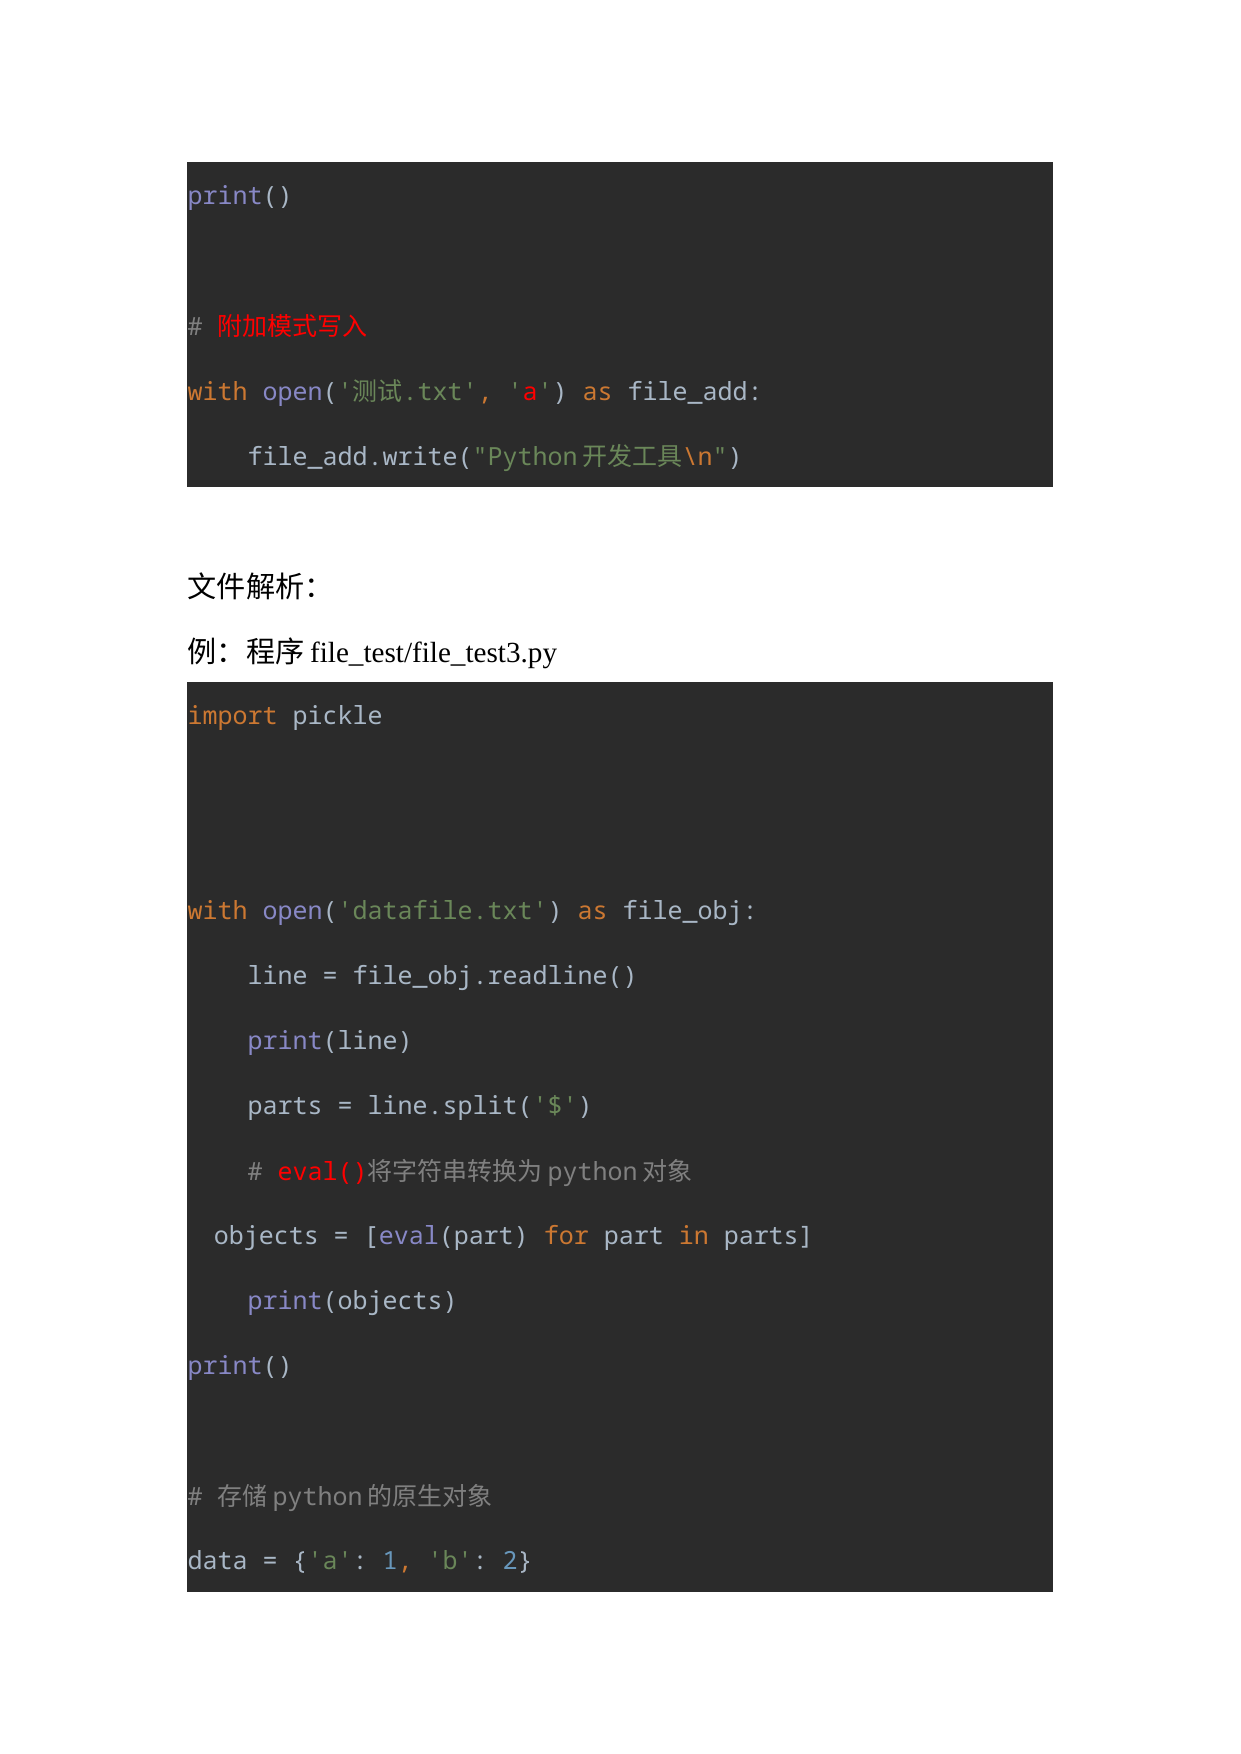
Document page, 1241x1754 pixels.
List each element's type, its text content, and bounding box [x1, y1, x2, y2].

text 例：程序file_test/file_test3.py [187, 617, 1053, 682]
text 文件解析： [187, 552, 1053, 617]
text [187, 682, 1053, 1592]
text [187, 162, 1053, 487]
